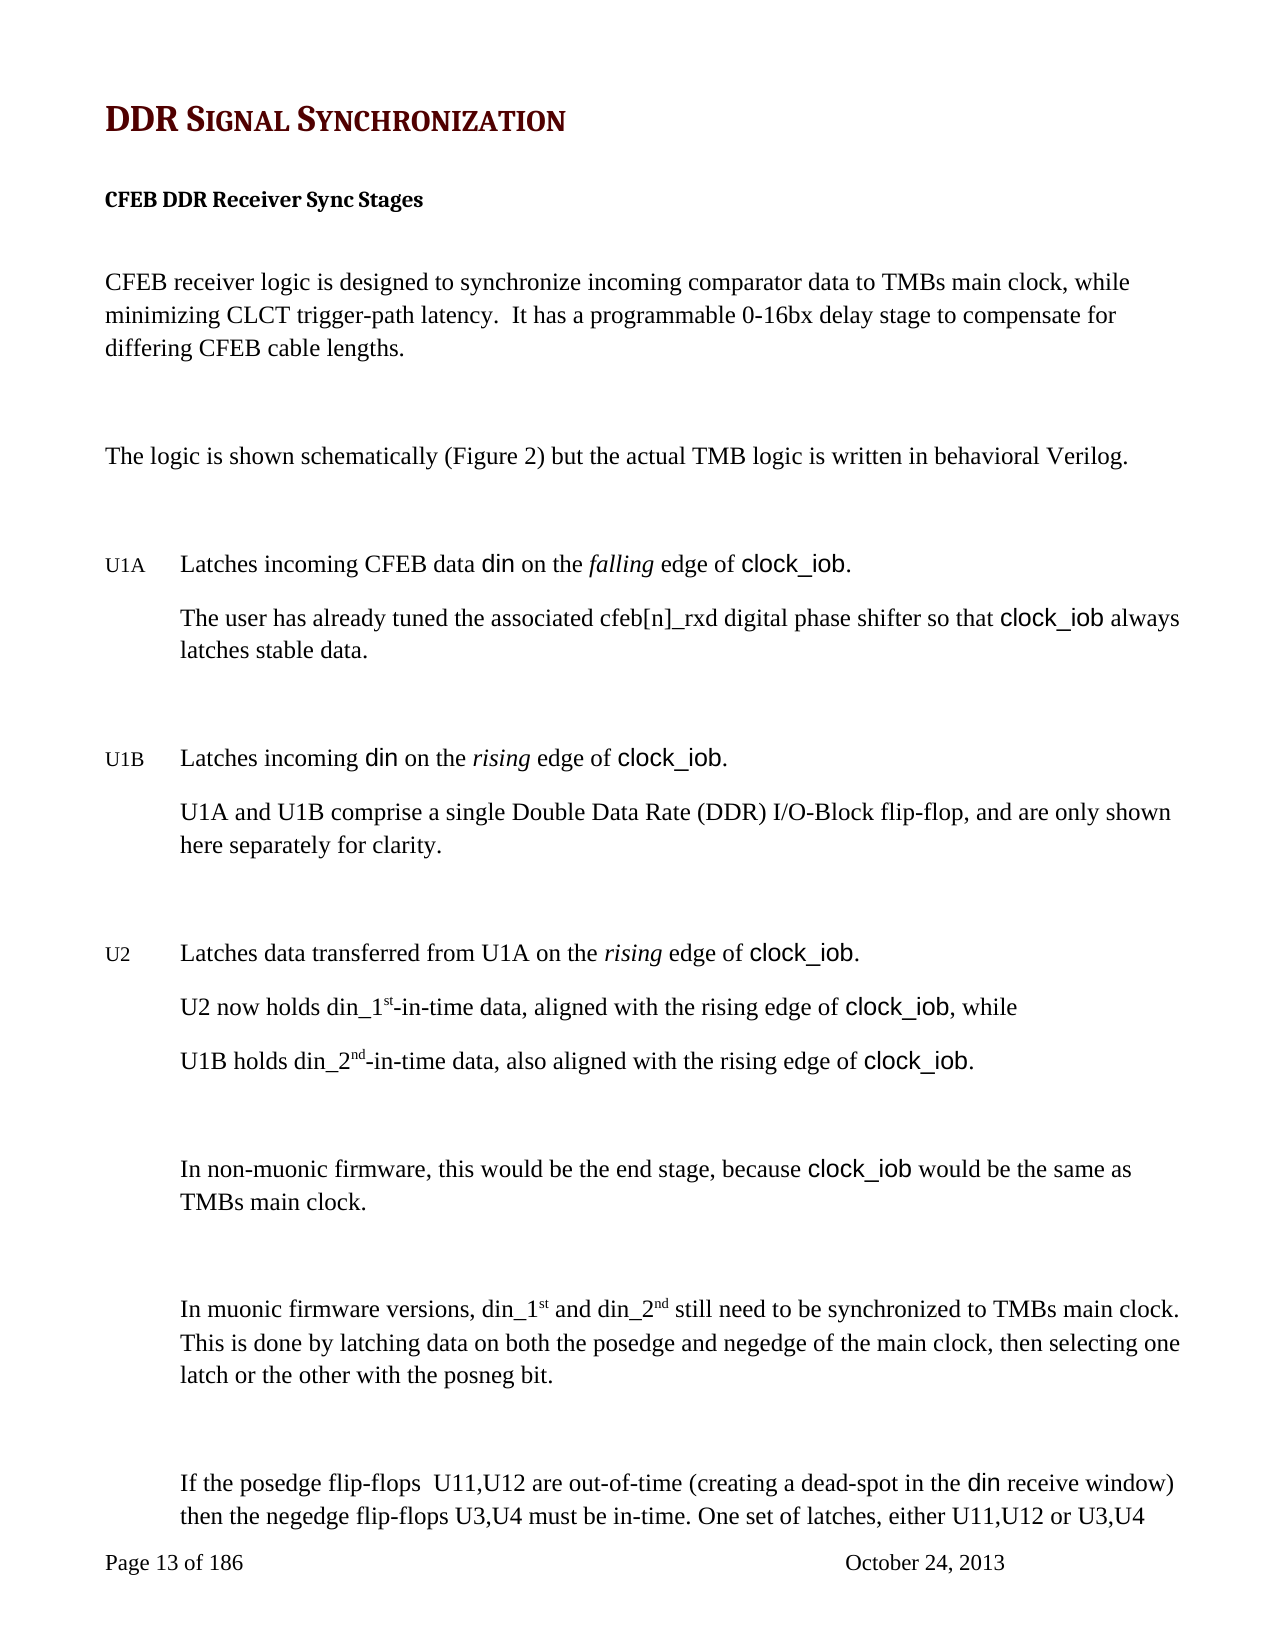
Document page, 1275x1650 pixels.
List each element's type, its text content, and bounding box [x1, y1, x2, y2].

text CFEB receiver logic is designed to synchronize incoming comparator data to TMBs main clock, while minimizing CLCT trigger-path latency. It has a programmable 0-16bx delay stage to compensate for differing CFEB cable lengths. [105, 267, 1185, 362]
subtitle CFEB DDR Receiver Sync Stages [105, 187, 1185, 213]
text U1B holds din_2nd-in-time data, also aligned with the rising edge of clock_iob. [180, 1046, 1185, 1075]
text U2 Latches data transferred from U1A on the rising edge of clock_iob. [105, 938, 1185, 967]
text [180, 1468, 1185, 1530]
text The user has already tuned the associated cfeb[n]_rxd digital phase shifter so that clock_iob always latches stable data. [180, 602, 1185, 664]
text U1A and U1B comprise a single Double Data Rate (DDR) I/O-Block flip-flop, and are only shown here separately for clarity. [180, 797, 1185, 859]
subtitle DDR Signal Synchronization [105, 97, 1185, 141]
text U2 now holds din_1st-in-time data, aligned with the rising edge of clock_iob, while [180, 992, 1185, 1021]
text In muonic firmware versions, din_1st and din_2nd still need to be synchronized to TMBs main clock. This is done by latching data on both the posedge and negedge of the main clock, then selecting one latch or the other with the posneg bit. [180, 1294, 1185, 1389]
text U1B Latches incoming din on the rising edge of clock_iob. [105, 743, 1185, 772]
text U1A Latches incoming CFEB data din on the falling edge of clock_iob. [105, 548, 1185, 577]
text The logic is shown schematically (Figure 2) but the actual TMB logic is written in behavioral Verilog. [105, 441, 1185, 469]
text In non-muonic firmware, this would be the end stage, because clock_iob would be the same as TMBs main clock. [180, 1154, 1185, 1216]
